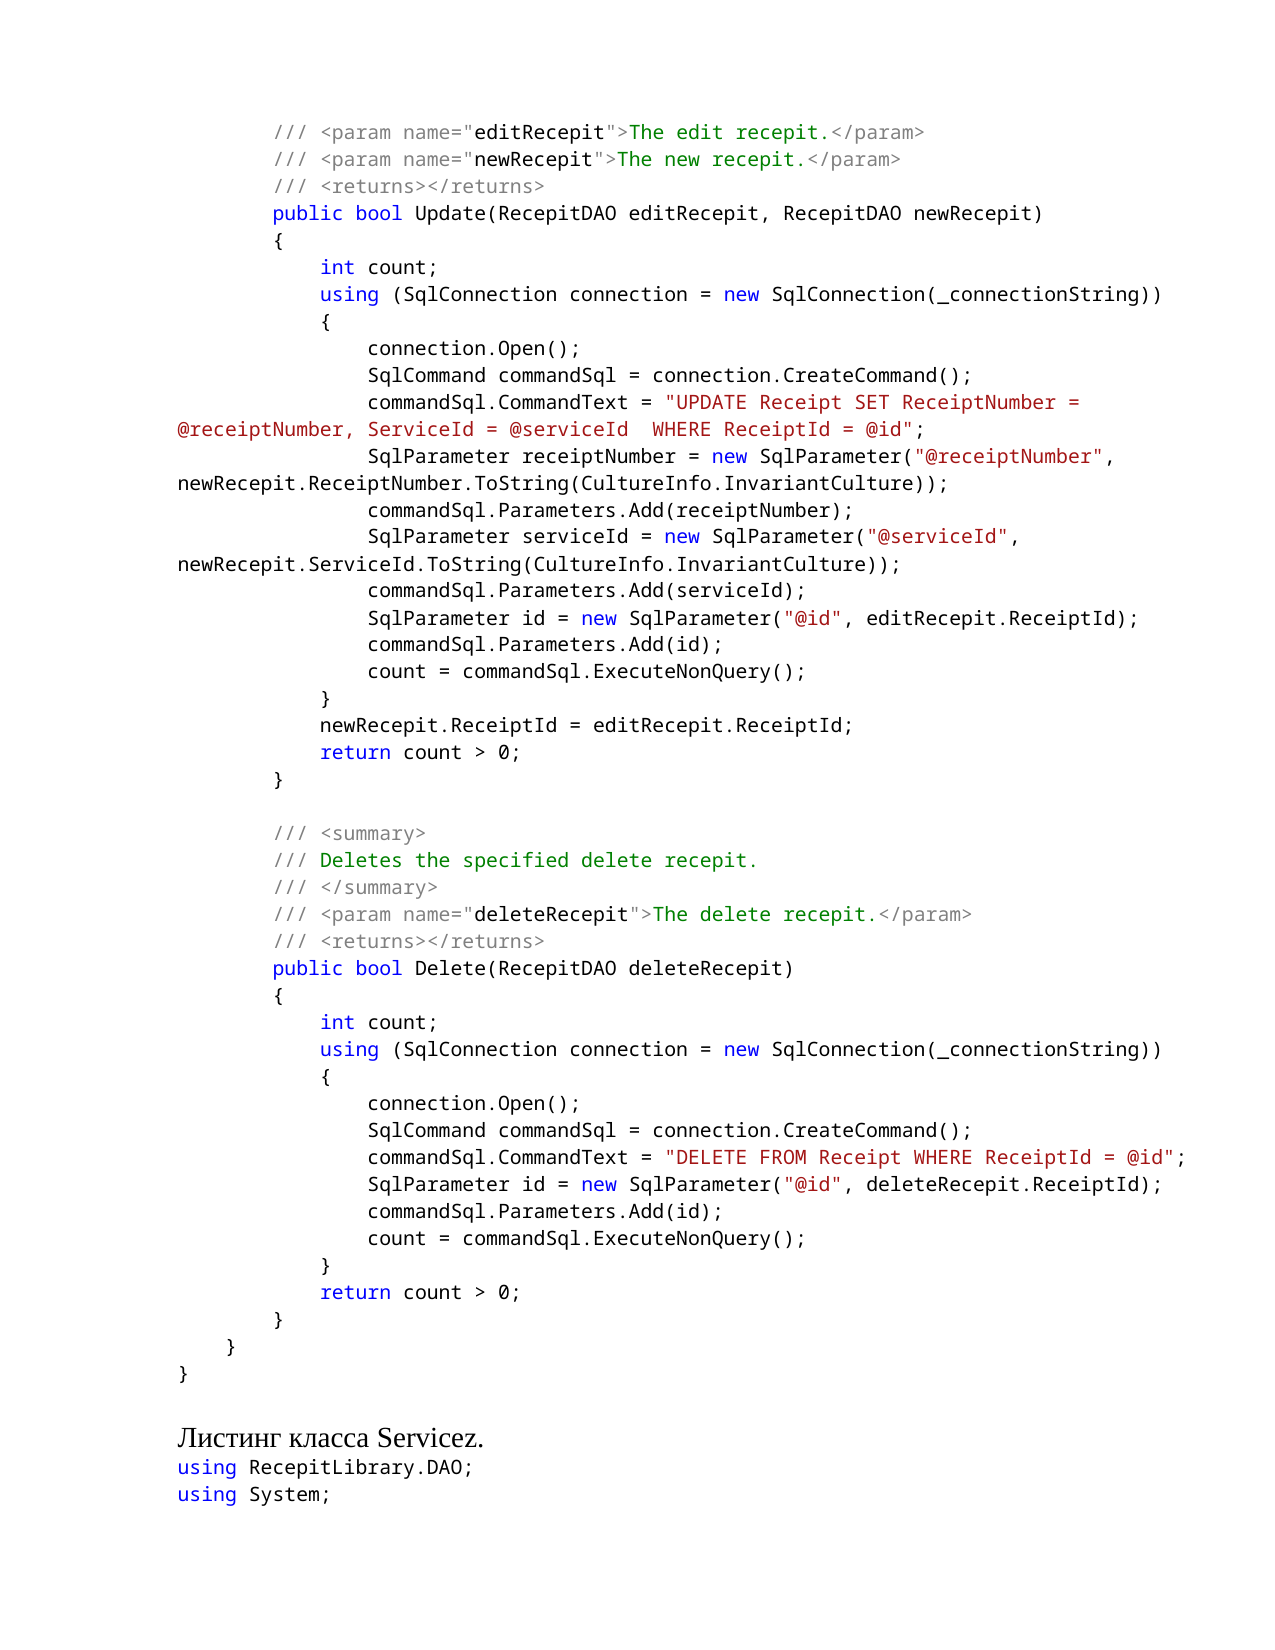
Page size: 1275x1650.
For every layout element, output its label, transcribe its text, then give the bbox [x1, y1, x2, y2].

text connection.Open(); [177, 334, 1216, 361]
text commandSql.Parameters.Add(id); [177, 1197, 1216, 1224]
text /// <returns></returns> [177, 927, 1216, 954]
text SqlParameter receiptNumber = new SqlParameter("@receiptNumber", newRecepit.ReceiptNumber.ToString(CultureInfo.InvariantCulture)); [177, 442, 1216, 496]
text /// <returns></returns> [177, 172, 1216, 199]
text SqlCommand commandSql = connection.CreateCommand(); [177, 361, 1216, 388]
text } [177, 685, 1216, 712]
text { [177, 307, 1216, 334]
text SqlCommand commandSql = connection.CreateCommand(); [177, 1116, 1216, 1143]
text count = commandSql.ExecuteNonQuery(); [177, 658, 1216, 685]
text /// <param name="editRecepit">The edit recepit.</param> [177, 118, 1216, 145]
text using (SqlConnection connection = new SqlConnection(_connectionString)) [177, 1035, 1216, 1062]
text connection.Open(); [177, 1089, 1216, 1116]
text } [177, 1251, 1216, 1278]
text /// Deletes the specified delete recepit. [177, 847, 1216, 873]
text } [177, 1305, 1216, 1332]
text return count > 0; [177, 1278, 1216, 1305]
text int count; [177, 1008, 1216, 1035]
text commandSql.CommandText = "UPDATE Receipt SET ReceiptNumber = @receiptNumber, ServiceId = @serviceId WHERE ReceiptId = @id"; [177, 388, 1216, 442]
text /// </summary> [177, 873, 1216, 901]
text { [177, 226, 1216, 253]
text /// <param name="newRecepit">The new recepit.</param> [177, 145, 1216, 172]
text public bool Update(RecepitDAO editRecepit, RecepitDAO newRecepit) [177, 199, 1216, 226]
text commandSql.Parameters.Add(receiptNumber); [177, 496, 1216, 523]
text using RecepitLibrary.DAO; [177, 1453, 1216, 1480]
text } [177, 1332, 1216, 1359]
text count = commandSql.ExecuteNonQuery(); [177, 1224, 1216, 1251]
text SqlParameter serviceId = new SqlParameter("@serviceId", newRecepit.ServiceId.ToString(CultureInfo.InvariantCulture)); [177, 523, 1216, 577]
text } [177, 1359, 1216, 1386]
text Листинг класса Servicez. [177, 1420, 1216, 1453]
text { [177, 981, 1216, 1008]
text SqlParameter id = new SqlParameter("@id", editRecepit.ReceiptId); [177, 604, 1216, 631]
text /// <param name="deleteRecepit">The delete recepit.</param> [177, 901, 1216, 927]
text public bool Delete(RecepitDAO deleteRecepit) [177, 954, 1216, 981]
text /// <summary> [177, 819, 1216, 847]
text commandSql.CommandText = "DELETE FROM Receipt WHERE ReceiptId = @id"; [177, 1143, 1216, 1170]
text } [177, 766, 1216, 793]
text commandSql.Parameters.Add(serviceId); [177, 577, 1216, 604]
text int count; [177, 253, 1216, 280]
text using (SqlConnection connection = new SqlConnection(_connectionString)) [177, 280, 1216, 307]
text { [177, 1062, 1216, 1089]
text newRecepit.ReceiptId = editRecepit.ReceiptId; [177, 712, 1216, 739]
text SqlParameter id = new SqlParameter("@id", deleteRecepit.ReceiptId); [177, 1170, 1216, 1197]
text commandSql.Parameters.Add(id); [177, 631, 1216, 658]
text return count > 0; [177, 739, 1216, 766]
text using System; [177, 1480, 1216, 1507]
